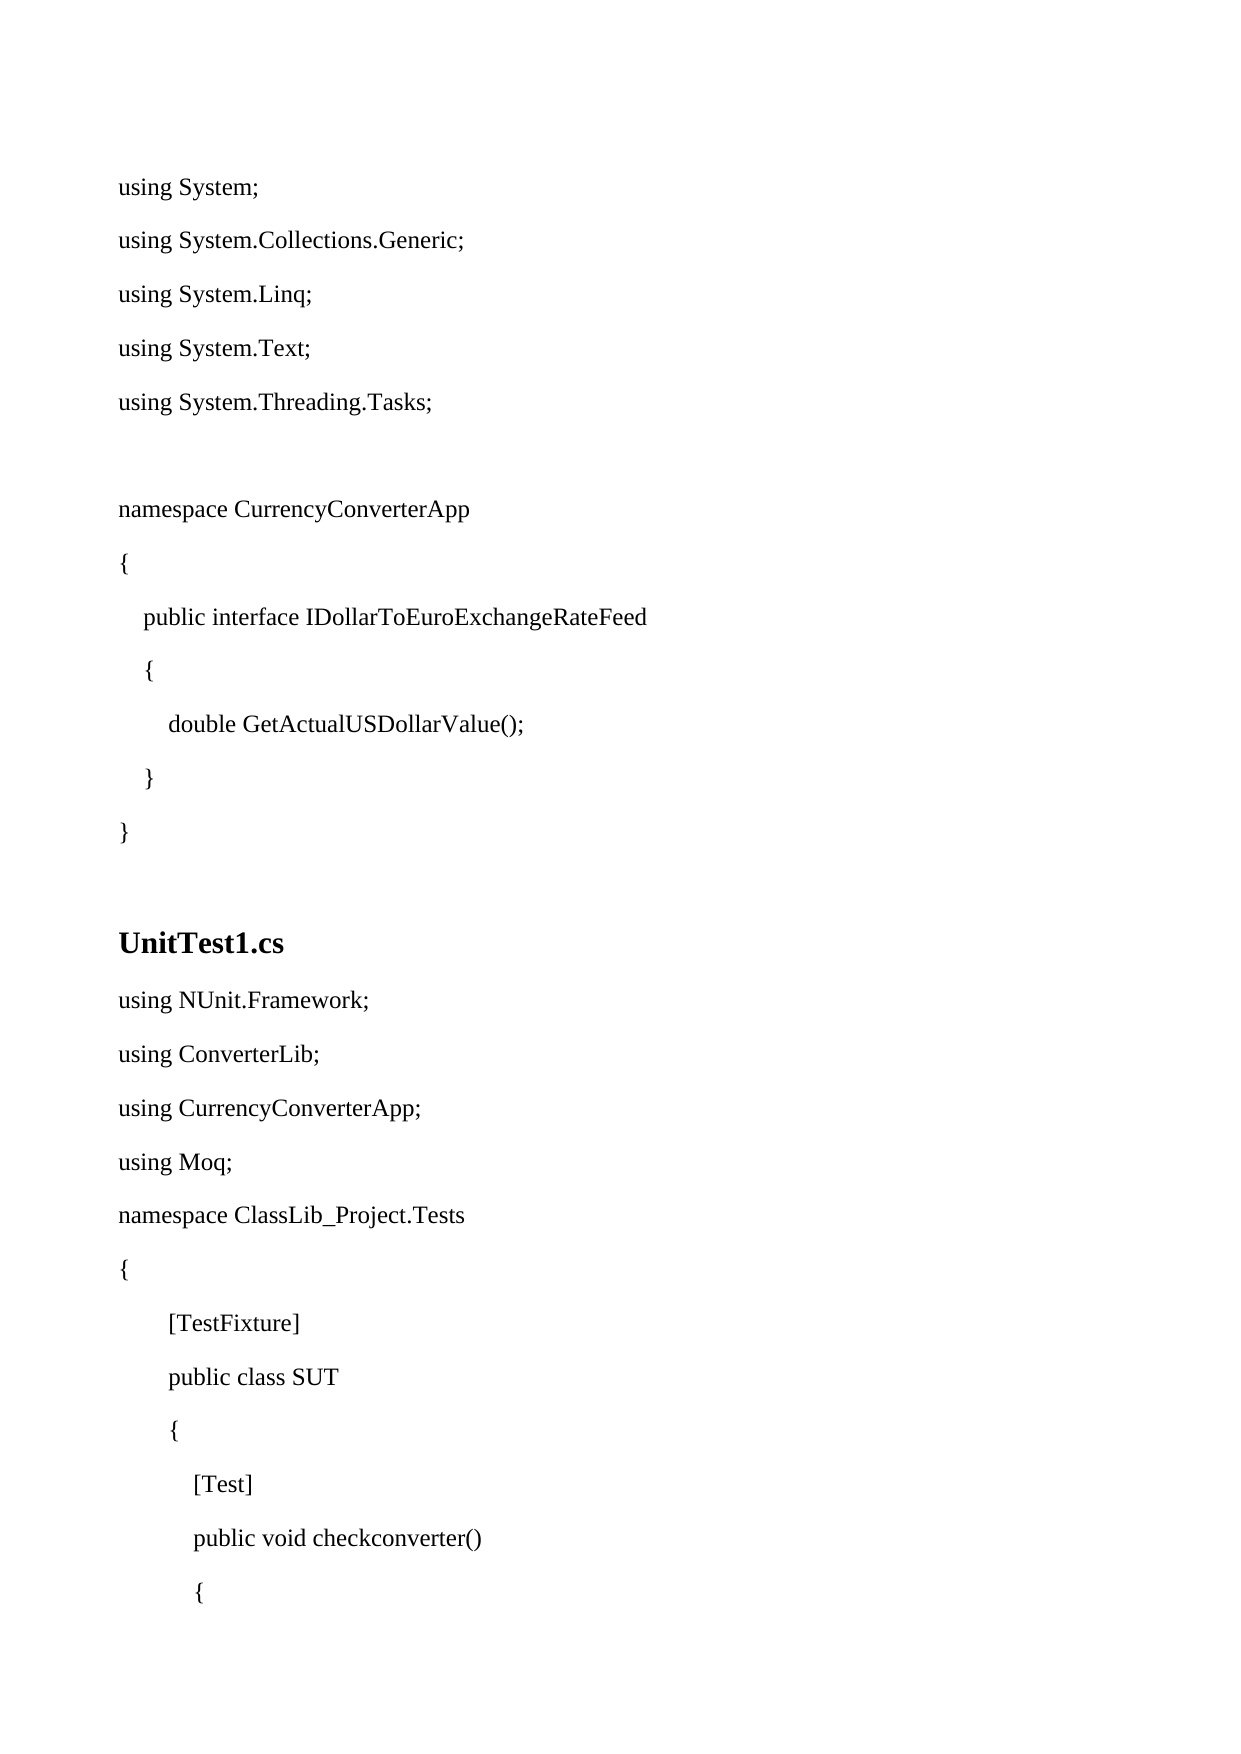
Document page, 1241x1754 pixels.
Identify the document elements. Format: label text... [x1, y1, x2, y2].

text [Test] [118, 1469, 1122, 1498]
text public interface IDollarToEuroExchangeRateFeed [118, 602, 1122, 631]
text public void checkconverter() [118, 1523, 1122, 1552]
text using System.Threading.Tasks; [118, 387, 1122, 416]
text using System.Linq; [118, 279, 1122, 308]
text using NUnit.Framework; [118, 985, 1122, 1014]
text namespace CurrencyConverterApp [118, 494, 1122, 523]
text using CurrencyConverterApp; [118, 1093, 1122, 1122]
text double GetActualUSDollarValue(); [118, 709, 1122, 738]
text { [118, 656, 1122, 684]
text using System.Collections.Generic; [118, 226, 1122, 254]
text { [118, 1577, 1122, 1605]
text } [118, 817, 1122, 846]
text { [118, 548, 1122, 577]
text namespace ClassLib_Project.Tests [118, 1200, 1122, 1229]
text [TestFixture] [118, 1308, 1122, 1337]
text UnitTest1.cs [118, 924, 1122, 960]
text using ConverterLib; [118, 1039, 1122, 1068]
text } [118, 763, 1122, 792]
text using System; [118, 172, 1122, 201]
text using Moq; [118, 1147, 1122, 1175]
text { [118, 1254, 1122, 1283]
text using System.Text; [118, 333, 1122, 362]
text { [118, 1415, 1122, 1444]
text public class SUT [118, 1362, 1122, 1390]
